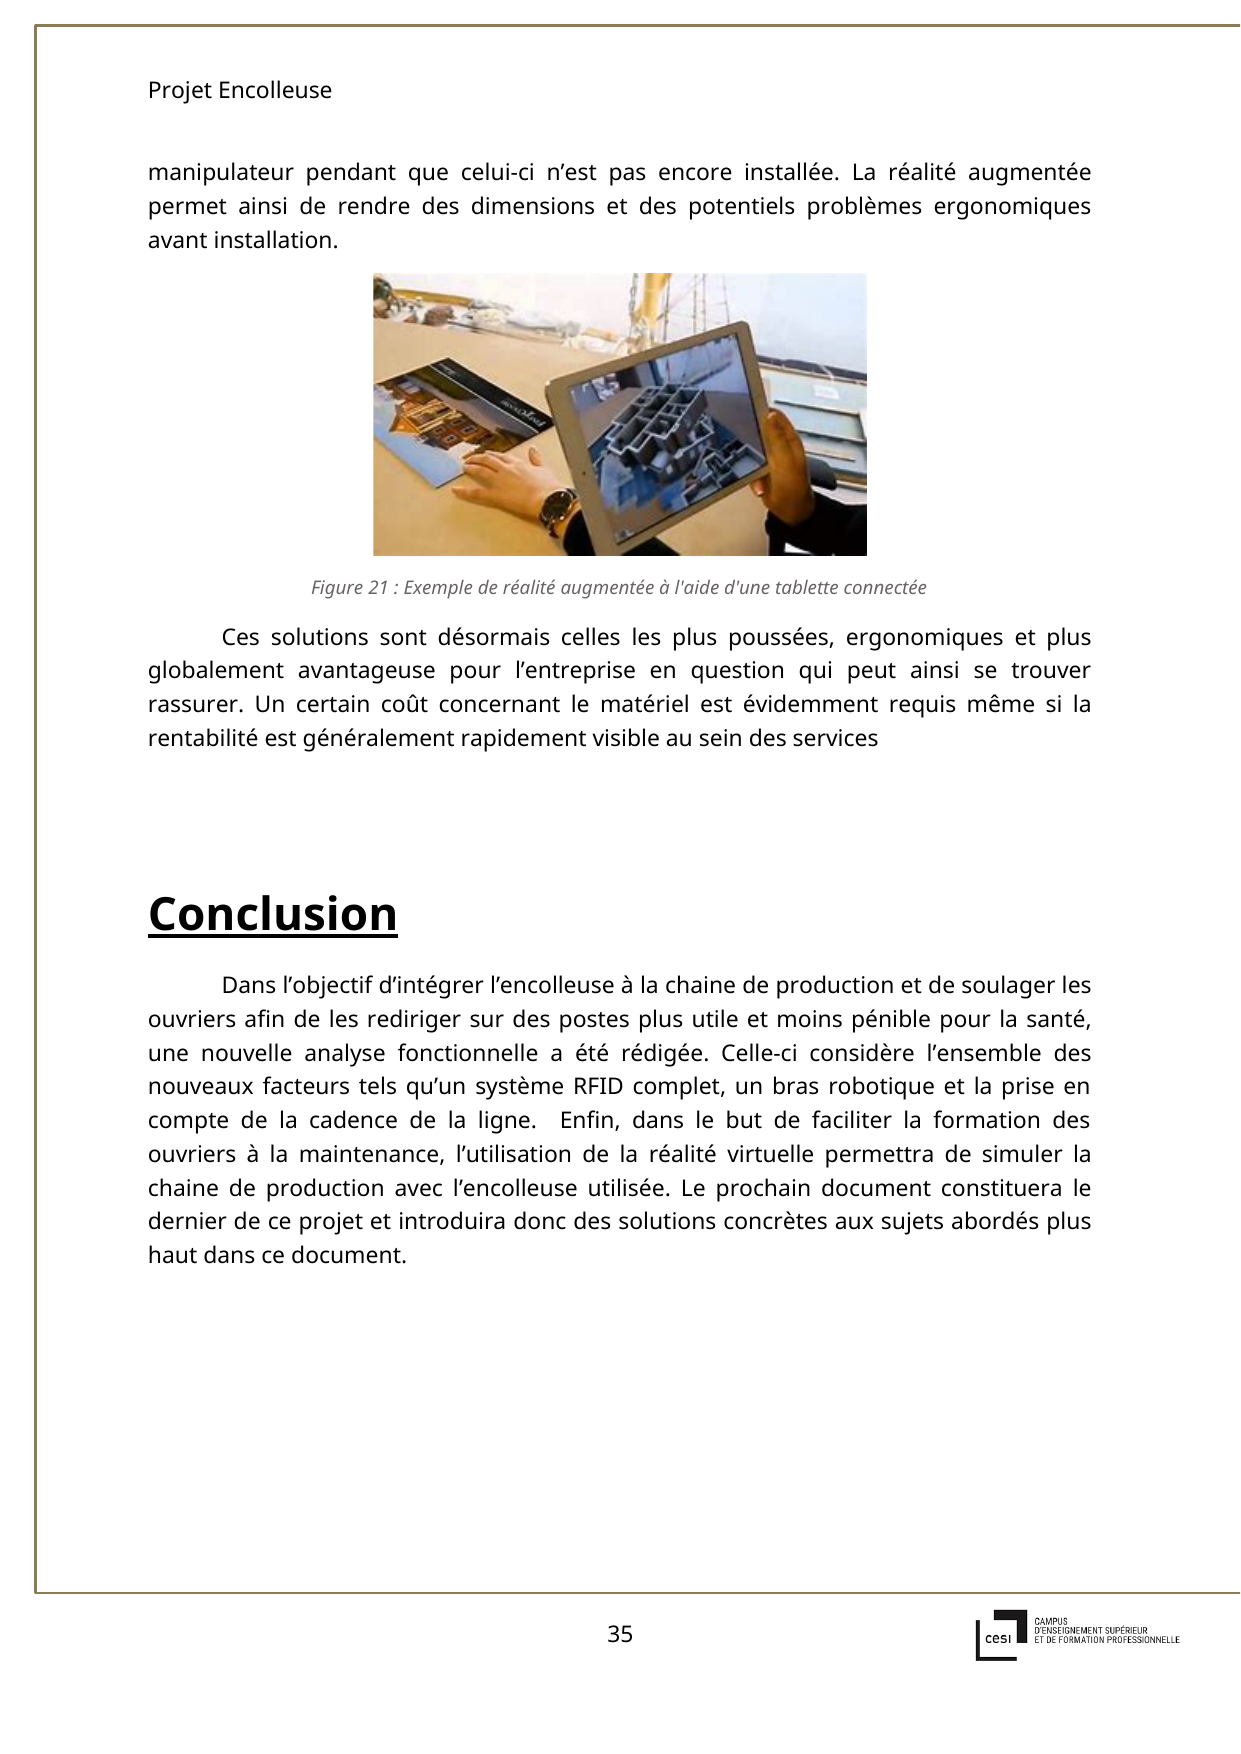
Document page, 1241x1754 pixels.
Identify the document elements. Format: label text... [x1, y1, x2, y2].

picture [373, 273, 867, 556]
text Ces solutions sont désormais celles les plus poussées, ergonomiques et plus globalement avantageuse pour l’entreprise en question qui peut ainsi se trouver rassurer. Un certain coût concernant le matériel est évidemment requis même si la rentabilité est généralement rapidement visible au sein des services [148, 621, 1093, 753]
subtitle Conclusion [148, 882, 1093, 944]
text Dans l’objectif d’intégrer l’encolleuse à la chaine de production et de soulager les ouvriers afin de les rediriger sur des postes plus utile et moins pénible pour la santé, une nouvelle analyse fonctionnelle a été rédigée. Celle-ci considère l’ensemble des nouveaux facteurs tels qu’un système RFID complet, un bras robotique et la prise en compte de la cadence de la ligne. Enfin, dans le but de faciliter la formation des ouvriers à la maintenance, l’utilisation de la réalité virtuelle permettra de simuler la chaine de production avec l’encolleuse utilisée. Le prochain document constituera le dernier de ce projet et introduira donc des solutions concrètes aux sujets abordés plus haut dans ce document. [148, 969, 1093, 1270]
picture [967, 1601, 1188, 1669]
